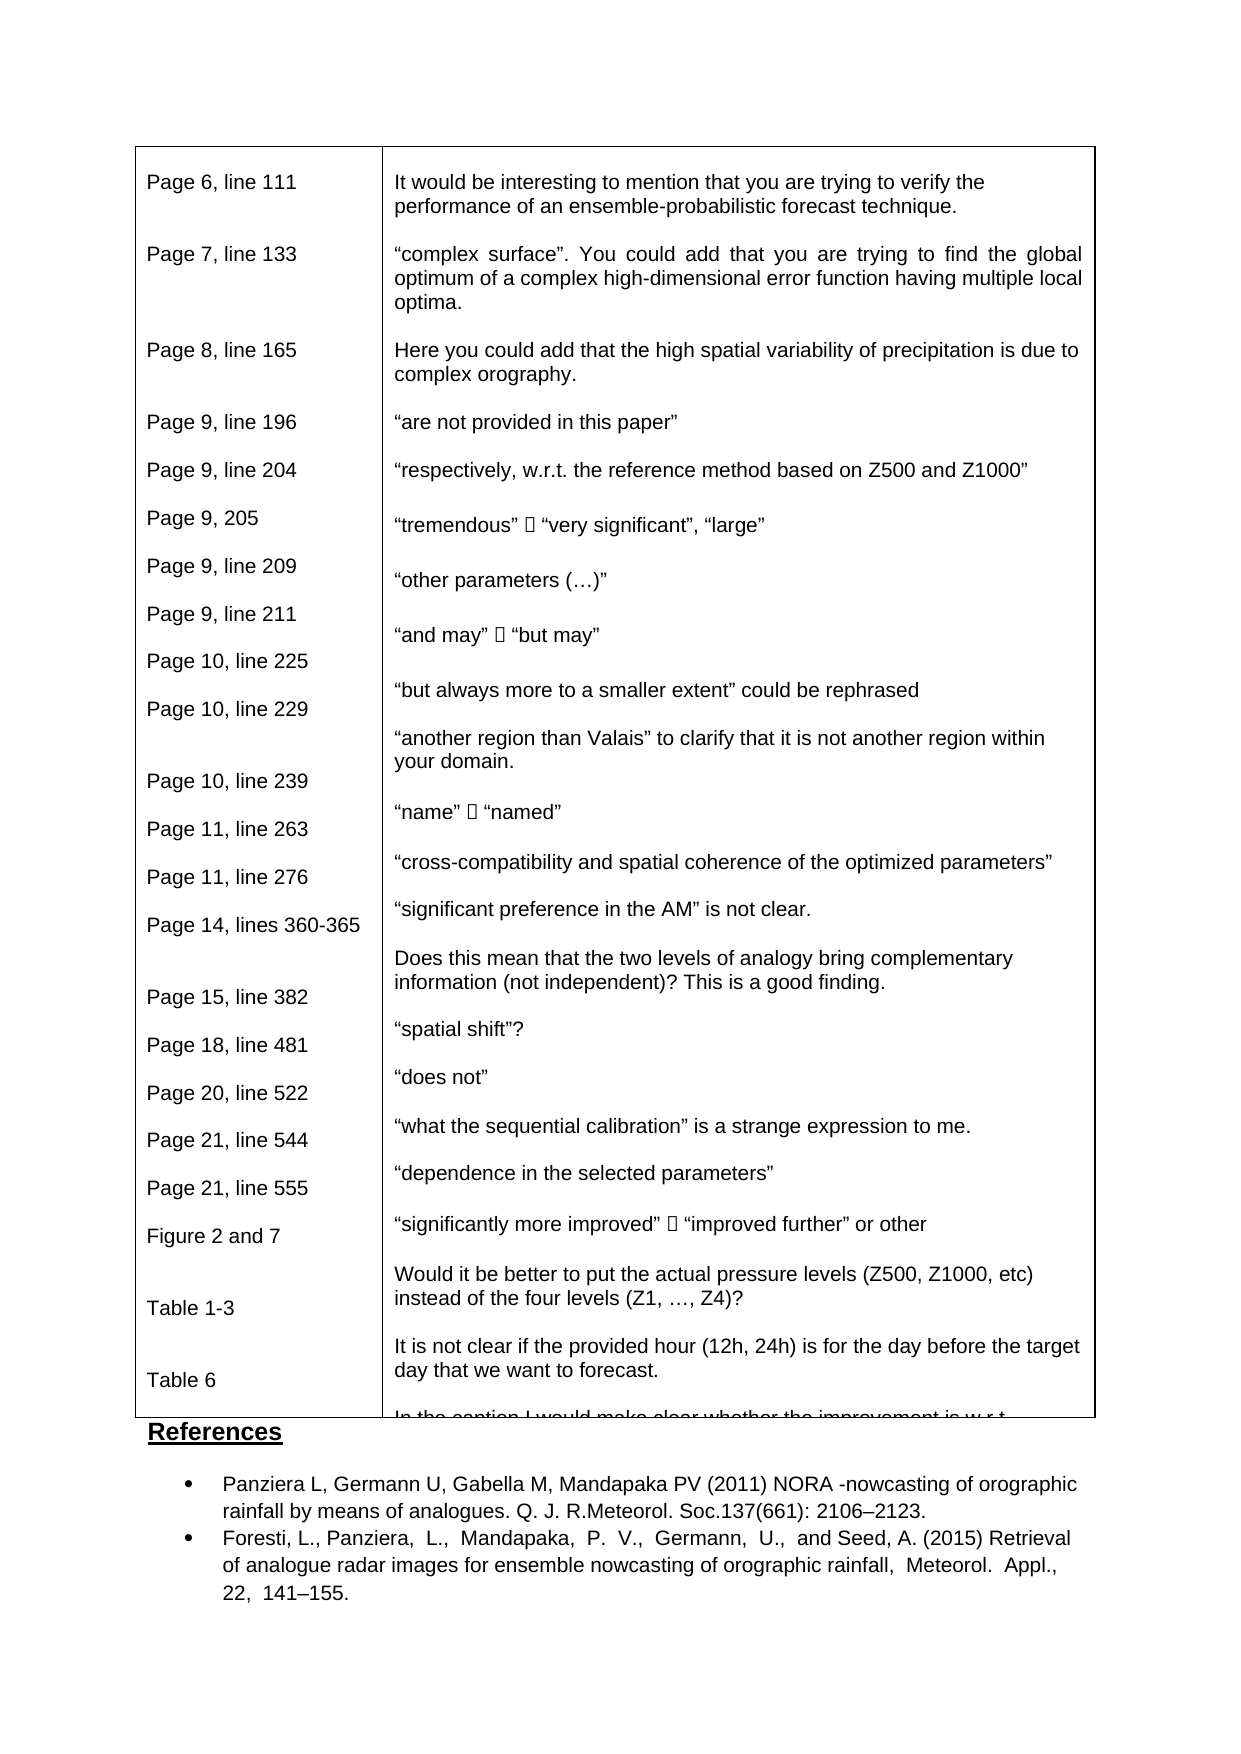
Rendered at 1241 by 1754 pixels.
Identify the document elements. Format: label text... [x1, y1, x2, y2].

list Foresti, L., Panziera, L., Mandapaka, P. V., Germann, U., and Seed, A. (2015) Retrieval of analogue radar images for ensemble nowcasting of orographic rainfall, Meteorol. Appl., 22, 141–155. [185, 1526, 1084, 1605]
table_header Page 6, line 111 Page 7, line 133 Page 8, line 165 Page 9, line 196 Page 9, line 204 Page 9, 205 Page 9, line 209 Page 9, line 211 Page 10, line 225 Page 10, line 229 Page 10, line 239 Page 11, line 263 Page 11, line 276 Page 14, lines 360-365 Page 15, line 382 Page 18, line 481 Page 20, line 522 Page 21, line 544 Page 21, line 555 Figure 2 and 7 Table 1-3 Table 6 [136, 147, 382, 1417]
text References [147, 1418, 1109, 1446]
list Panziera L, Germann U, Gabella M, Mandapaka PV (2011) NORA -nowcasting of orographic rainfall by means of analogues. Q. J. R.Meteorol. Soc.137(661): 2106–2123. [185, 1471, 1078, 1522]
table_header It would be interesting to mention that you are trying to verify the performance of an ensemble-probabilistic forecast technique. “complex surface”. You could add that you are trying to find the global optimum of a complex high-dimensional error function having multiple local optima. Here you could add that the high spatial variability of precipitation is due to complex orography. “are not provided in this paper” “respectively, w.r.t. the reference method based on Z500 and Z1000” “tremendous”  “very significant”, “large” “other parameters (…)” “and may”  “but may” “but always more to a smaller extent” could be rephrased “another region than Valais” to clarify that it is not another region within your domain. “name”  “named” “cross-compatibility and spatial coherence of the optimized parameters” “significant preference in the AM” is not clear. Does this mean that the two levels of analogy bring complementary information (not independent)? This is a good finding. “spatial shift”? “does not” “what the sequential calibration” is a strange expression to me. “dependence in the selected parameters” “significantly more improved”  “improved further” or other Would it be better to put the actual pressure levels (Z500, Z1000, etc) instead of the four levels (Z1, …, Z4)? It is not clear if the provided hour (12h, 24h) is for the day before the target day that we want to forecast. In the caption I would make clear whether the improvement is w.r.t. climatology or the reference method. [383, 147, 1094, 1417]
